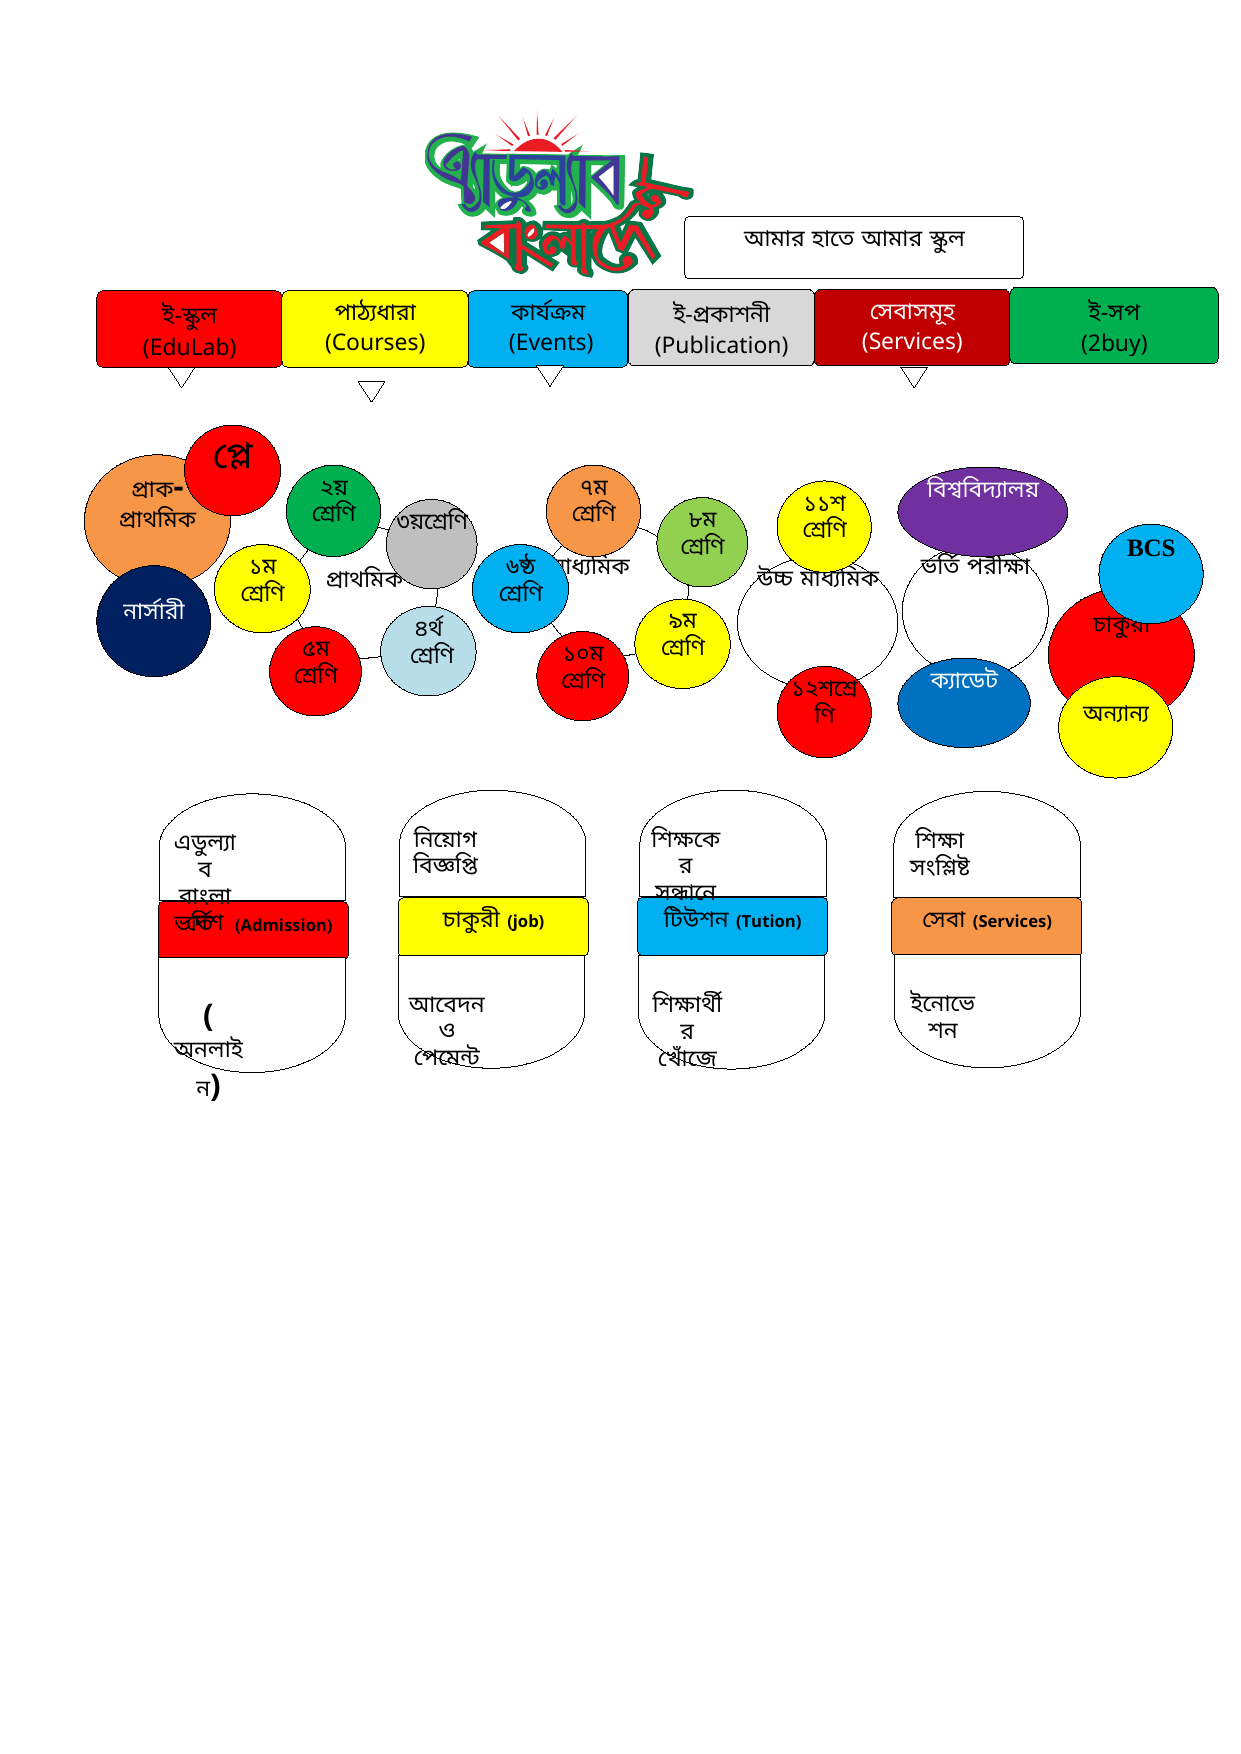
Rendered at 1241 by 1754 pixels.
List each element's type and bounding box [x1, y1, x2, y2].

picture [425, 108, 694, 278]
